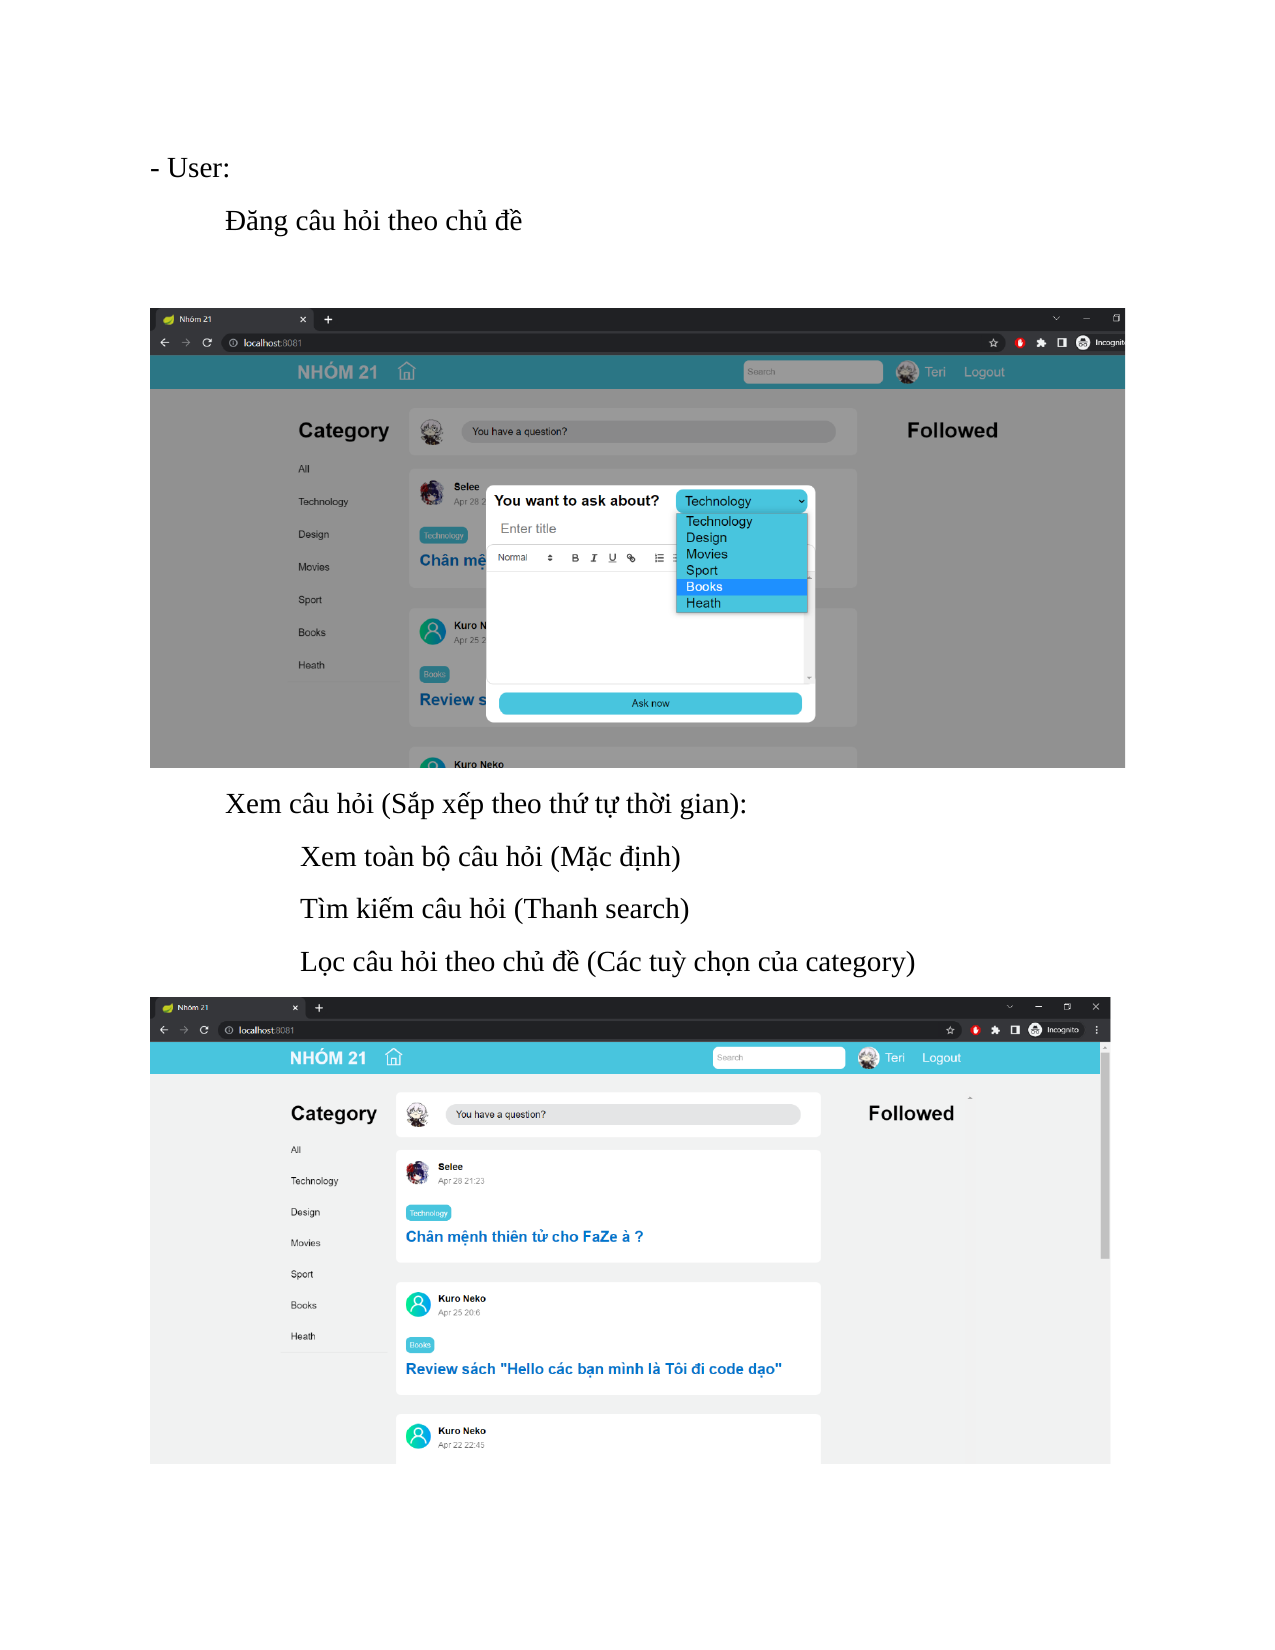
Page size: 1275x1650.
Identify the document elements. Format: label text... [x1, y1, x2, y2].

text Xem câu hỏi (Sắp xếp theo thứ tự thời gian): [150, 786, 1125, 819]
text Đăng câu hỏi theo chủ đề [150, 203, 1125, 236]
picture [150, 308, 1125, 768]
text - User: [150, 150, 1125, 183]
text Lọc câu hỏi theo chủ đề (Các tuỳ chọn của category) [150, 944, 1125, 978]
text Tìm kiếm câu hỏi (Thanh search) [150, 892, 1125, 925]
picture [150, 997, 1124, 1464]
text Xem toàn bộ câu hỏi (Mặc định) [150, 839, 1125, 872]
